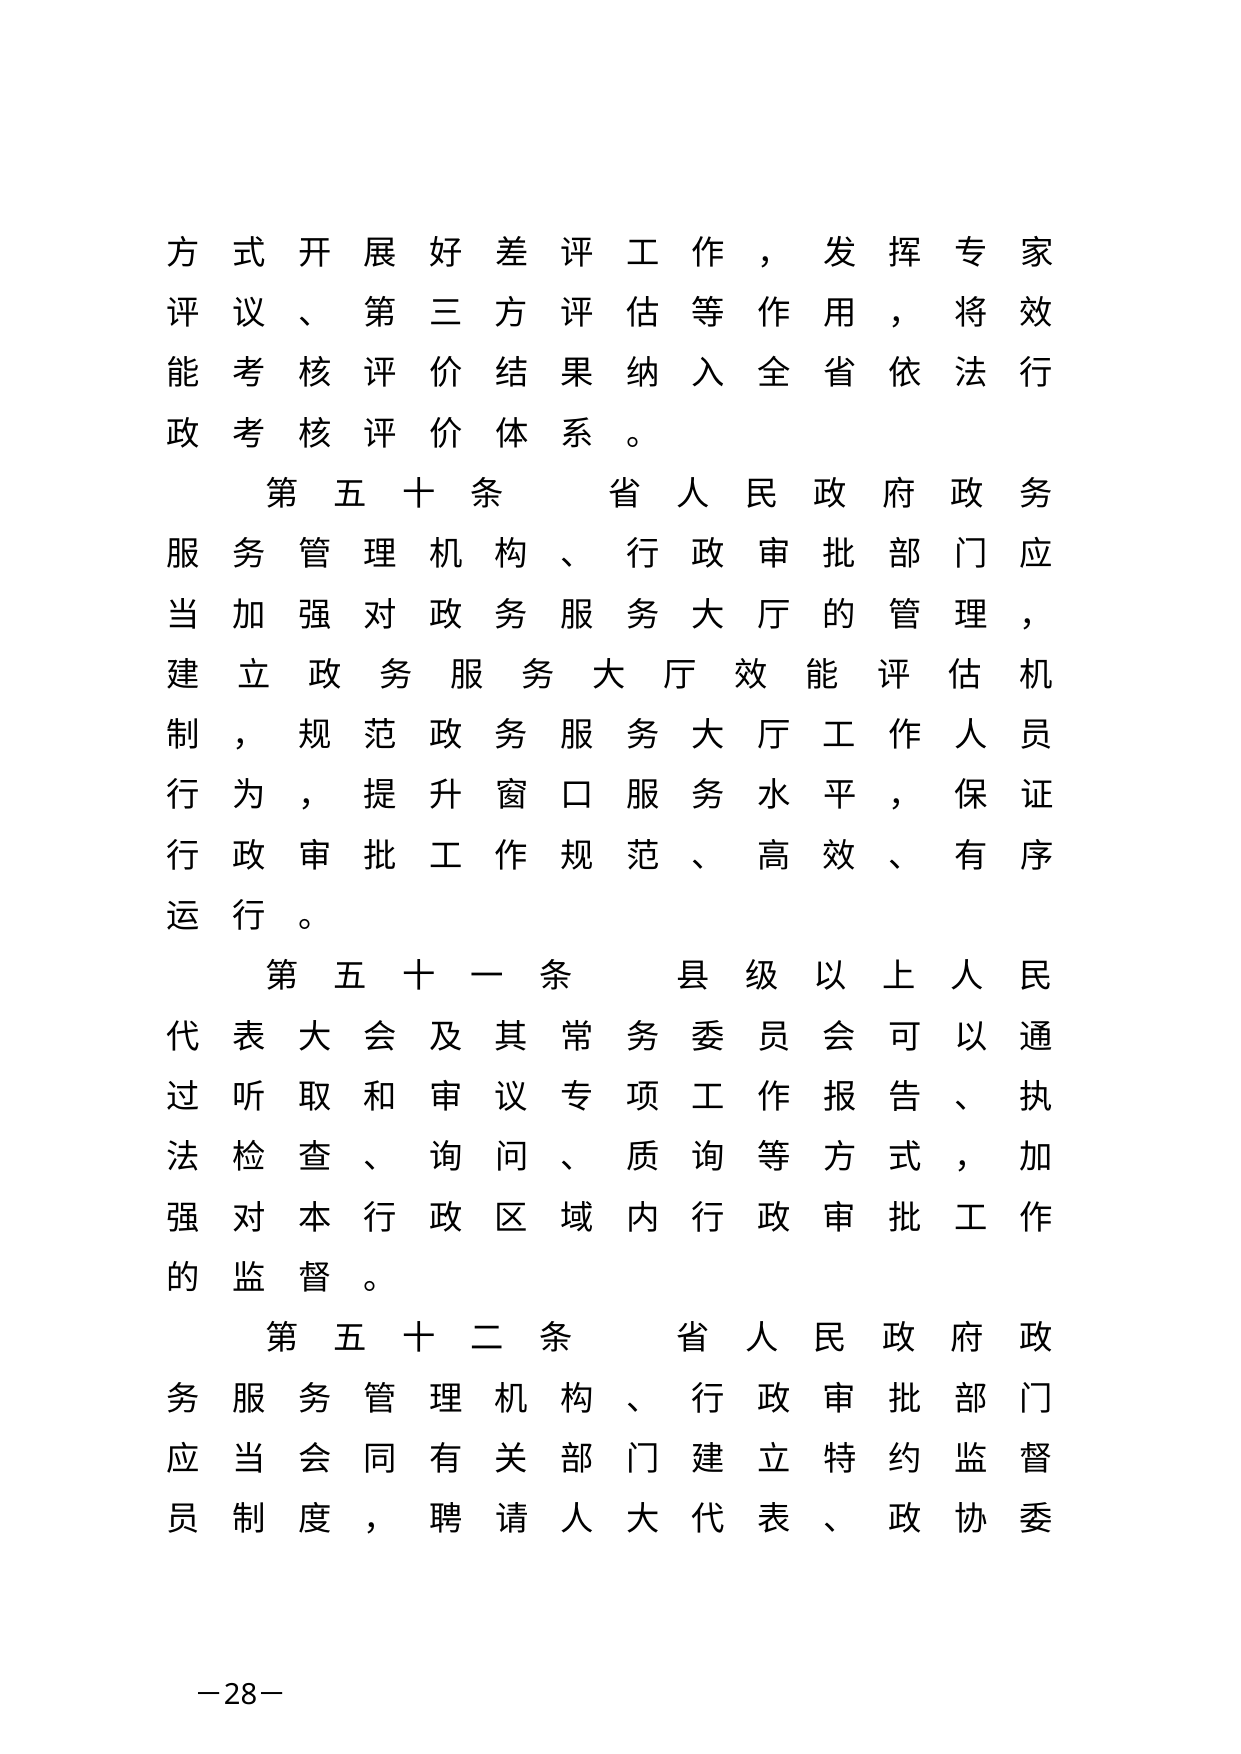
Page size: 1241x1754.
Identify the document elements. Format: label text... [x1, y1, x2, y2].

text 第五十条 省人民政府政务服务管理机构、行政审批部门应当加强对政务服务大厅的管理，建立政务服务大厅效能评估机制，规范政务服务大厅工作人员行为，提升窗口服务水平，保证行政审批工作规范、高效、有序运行。 [167, 461, 1085, 943]
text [167, 1305, 1085, 1546]
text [167, 219, 1085, 461]
text 第五十一条 县级以上人民代表大会及其常务委员会可以通过听取和审议专项工作报告、执法检查、询问、质询等方式，加强对本行政区域内行政审批工作的监督。 [167, 943, 1085, 1305]
